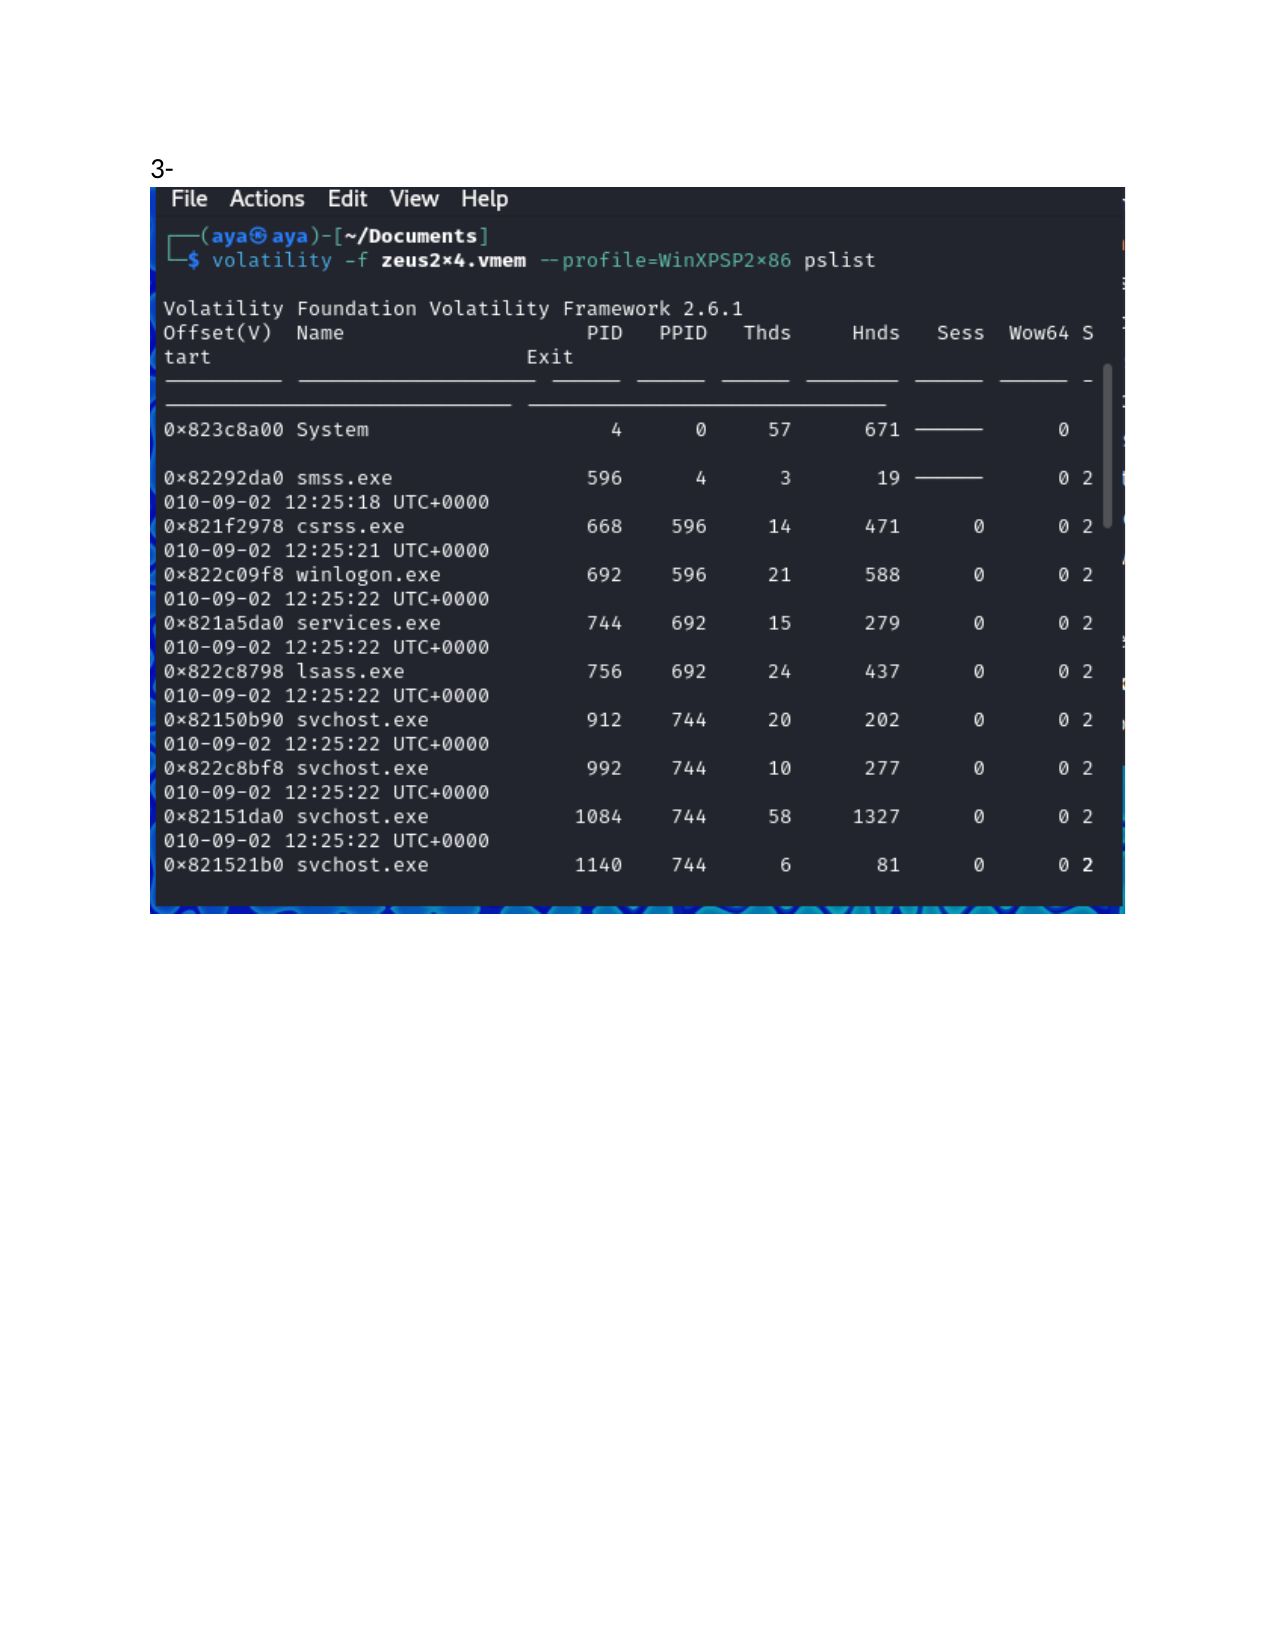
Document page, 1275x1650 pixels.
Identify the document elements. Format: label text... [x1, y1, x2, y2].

picture [949, 910, 960, 914]
text 3- [150, 150, 1125, 187]
picture [150, 187, 1125, 914]
